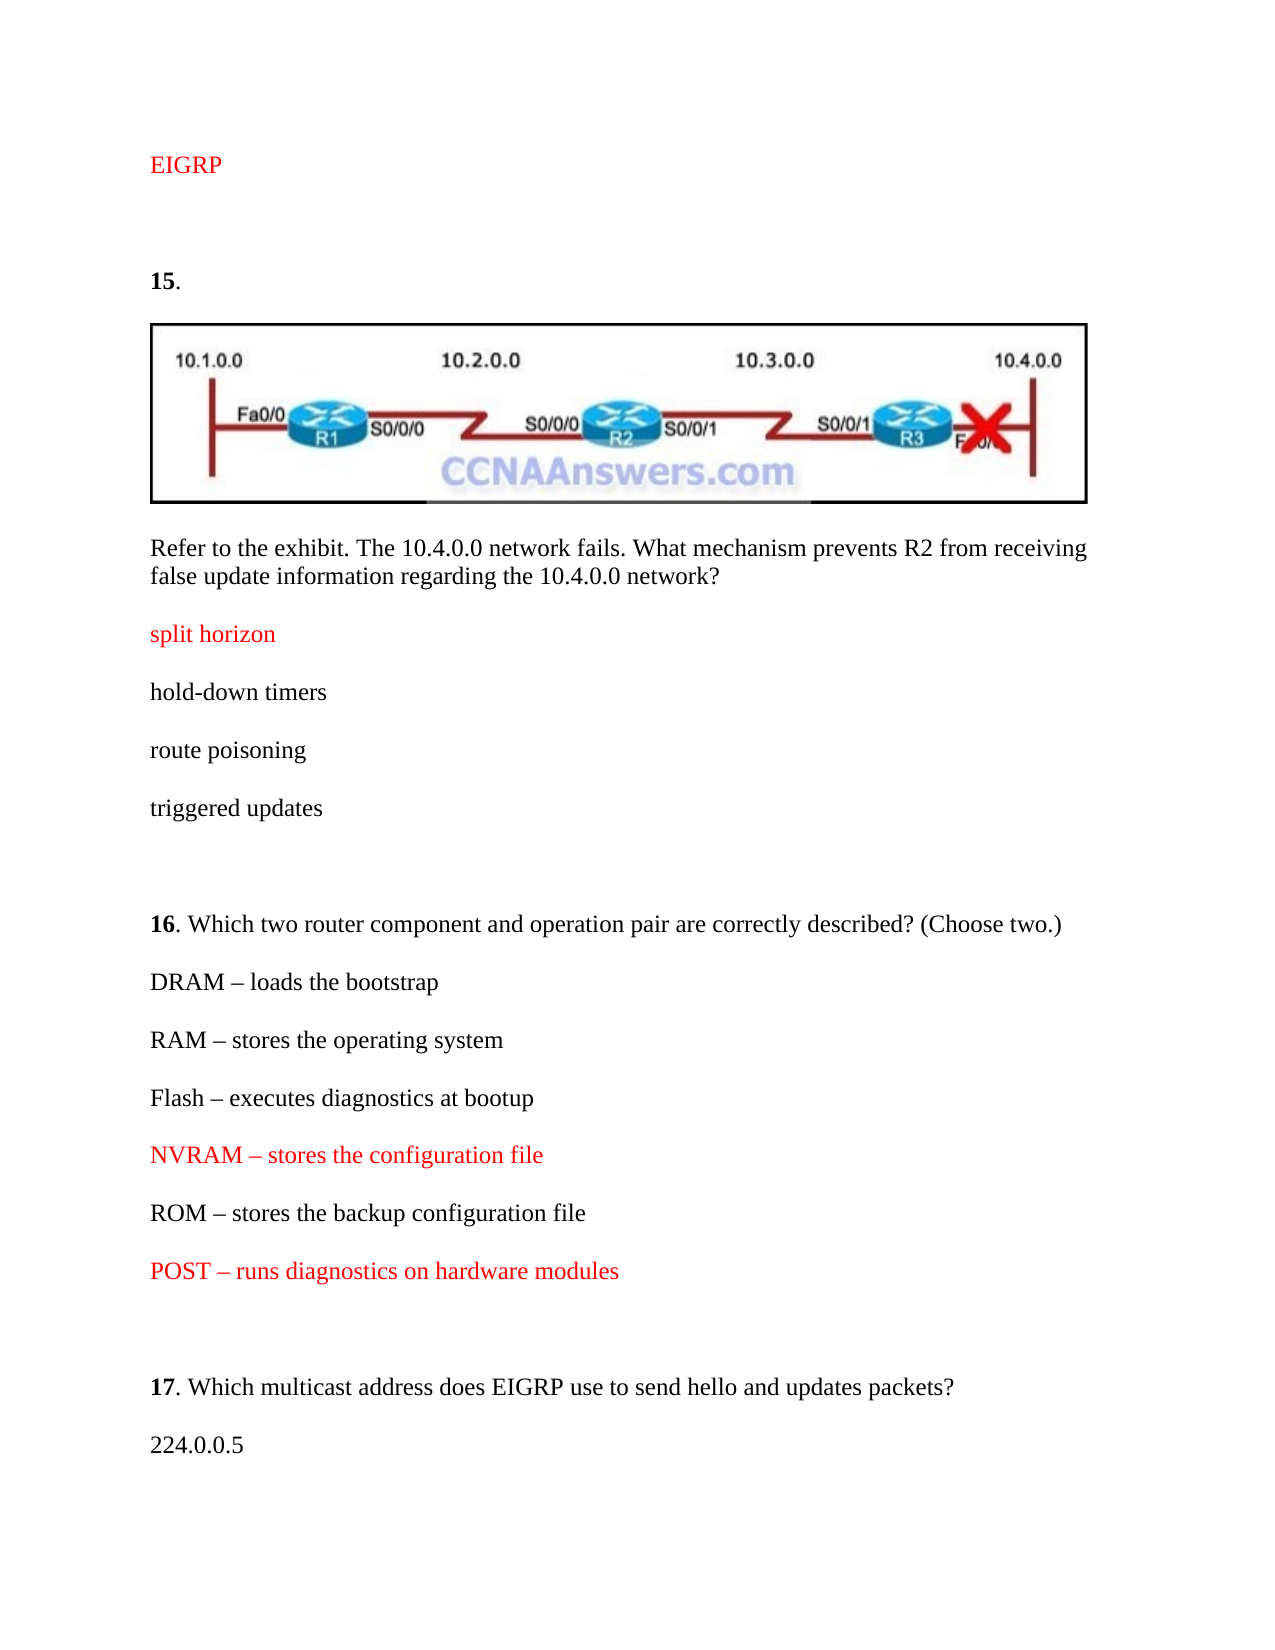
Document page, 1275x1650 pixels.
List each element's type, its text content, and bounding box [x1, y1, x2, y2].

text 17. Which multicast address does EIGRP use to send hello and updates packets? [150, 1372, 1125, 1401]
text route poisoning [150, 735, 1125, 764]
text ROM – stores the backup configuration file [150, 1198, 1125, 1227]
text Refer to the exhibit. The 10.4.0.0 network fails. What mechanism prevents R2 from receiving false update information regarding the 10.4.0.0 network? [150, 533, 1125, 590]
text RAM – stores the operating system [150, 1025, 1125, 1053]
text Flash – executes diagnostics at bootup [150, 1083, 1125, 1111]
text 224.0.0.5 [150, 1430, 1125, 1459]
picture [150, 323, 1088, 504]
text DRAM – loads the bootstrap [150, 967, 1125, 996]
text triggered updates [150, 793, 1125, 822]
text POST – runs diagnostics on hardware modules [150, 1256, 1125, 1285]
text hold-down timers [150, 677, 1125, 706]
text 16. Which two router component and operation pair are correctly described? (Choose two.) [150, 909, 1125, 938]
text 15. [150, 266, 1125, 294]
text EIGRP [150, 150, 1125, 179]
text split horizon [150, 619, 1125, 648]
text NVRAM – stores the configuration file [150, 1141, 1125, 1169]
